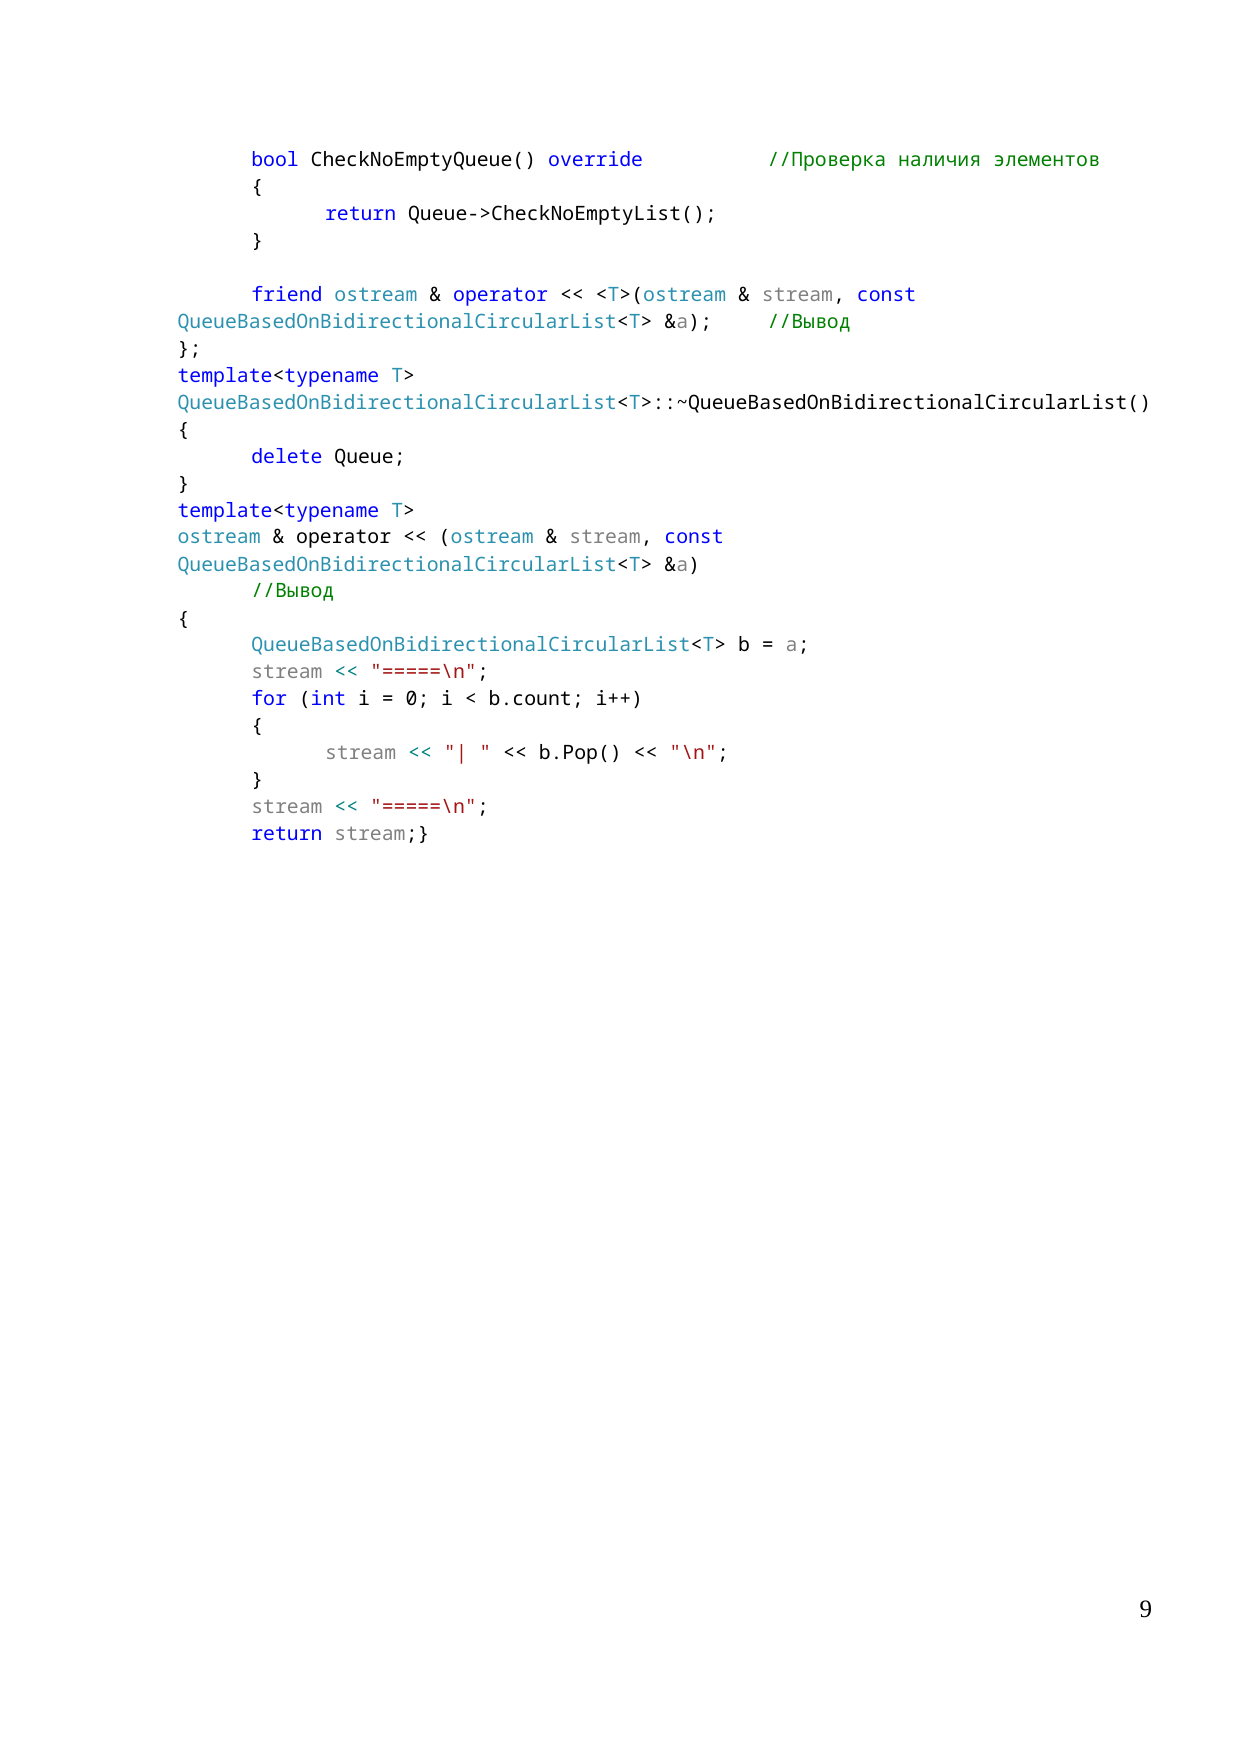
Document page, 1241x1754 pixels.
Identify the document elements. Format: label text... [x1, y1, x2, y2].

text } [177, 226, 1152, 253]
text ostream & operator << (ostream & stream, const QueueBasedOnBidirectionalCircularList<T> &a) //Вывод [177, 523, 1152, 604]
text stream << "=====\n"; [177, 793, 1152, 819]
text { [177, 604, 1152, 631]
text for (int i = 0; i < b.count; i++) [177, 685, 1152, 712]
text template<typename T> [177, 496, 1152, 523]
text { [177, 712, 1152, 739]
text } [177, 469, 1152, 496]
text { [177, 415, 1152, 442]
text stream << "| " << b.Pop() << "\n"; [177, 739, 1152, 766]
text QueueBasedOnBidirectionalCircularList<T>::~QueueBasedOnBidirectionalCircularList() [177, 388, 1152, 415]
text delete Queue; [177, 442, 1152, 469]
text stream << "=====\n"; [177, 658, 1152, 685]
text template<typename T> [177, 361, 1152, 388]
text } [177, 766, 1152, 793]
text { [177, 172, 1152, 199]
text QueueBasedOnBidirectionalCircularList<T> b = a; [177, 631, 1152, 658]
text bool CheckNoEmptyQueue() override //Проверка наличия элементов [177, 145, 1152, 172]
text friend ostream & operator << <T>(ostream & stream, const QueueBasedOnBidirectionalCircularList<T> &a); //Вывод [177, 280, 1152, 334]
text }; [177, 334, 1152, 361]
text return stream;} [177, 819, 1152, 847]
text return Queue->CheckNoEmptyList(); [177, 199, 1152, 226]
